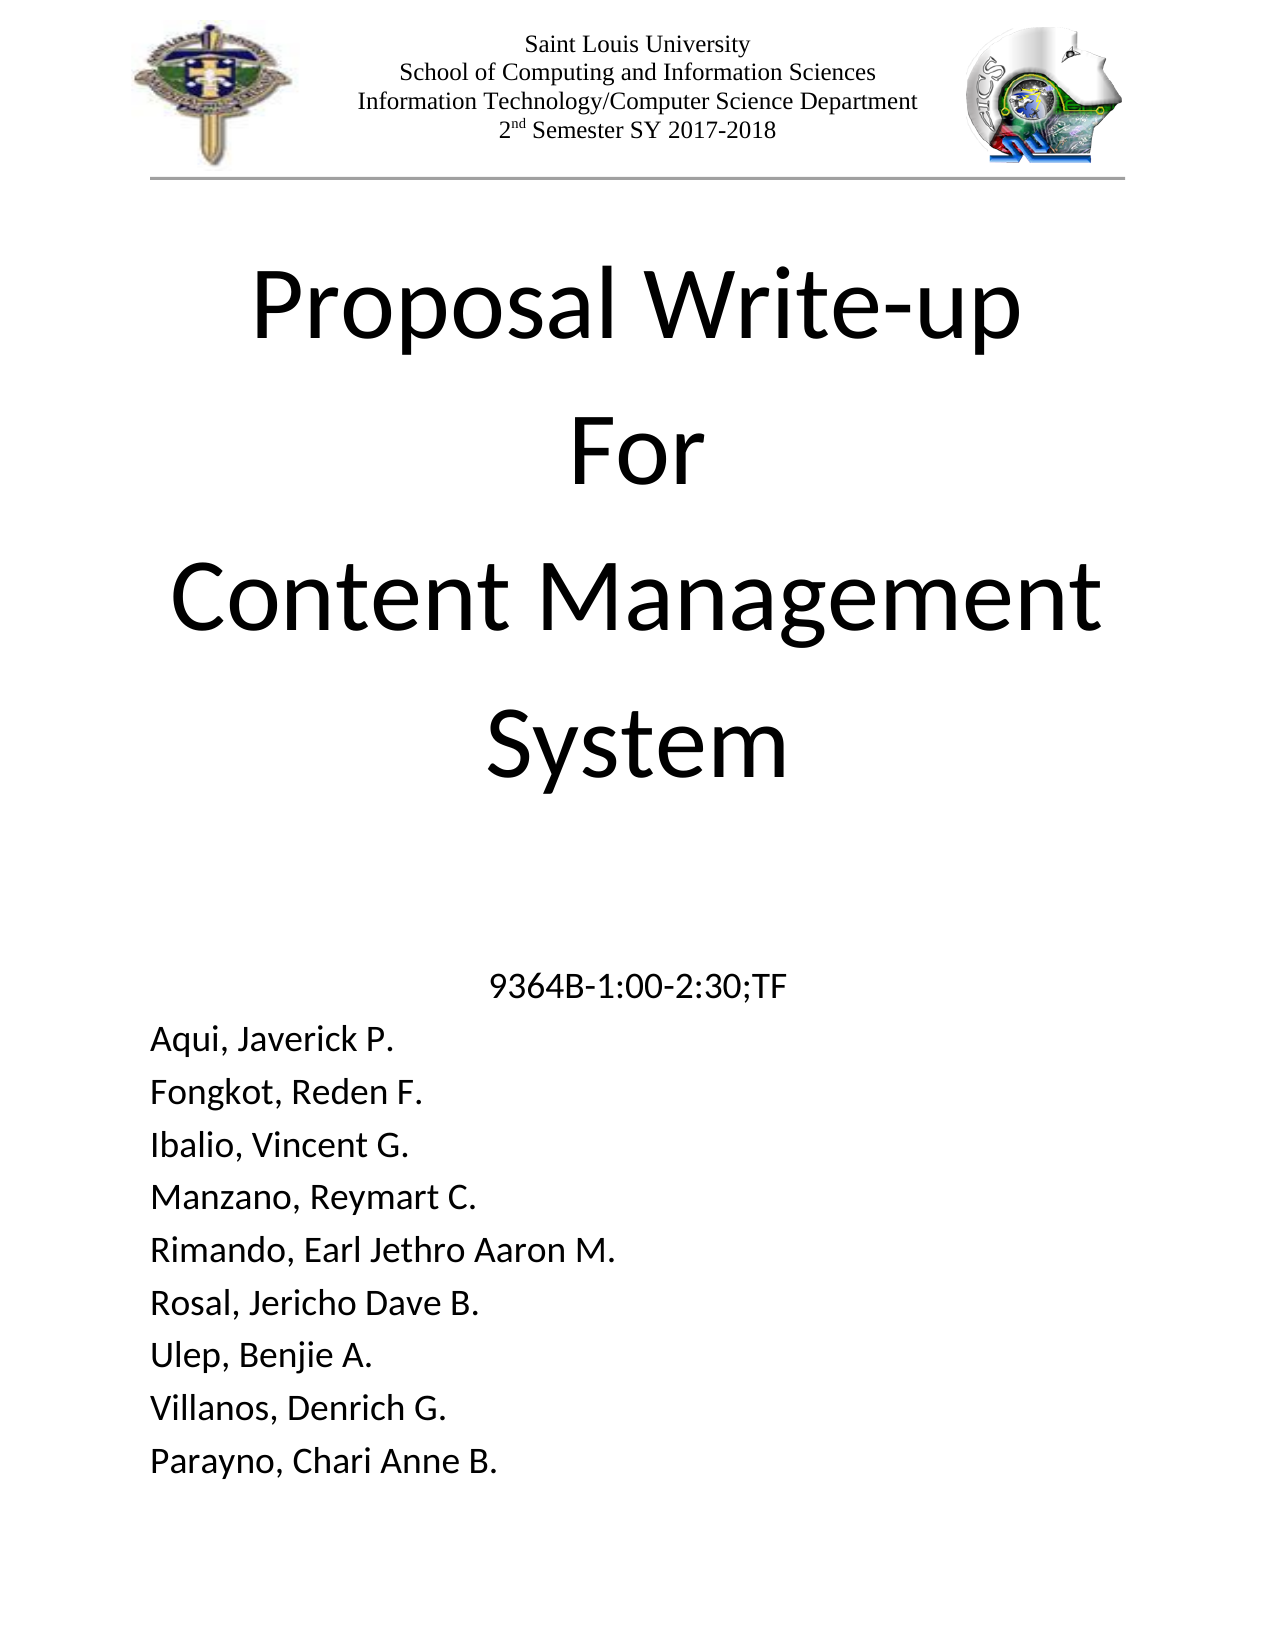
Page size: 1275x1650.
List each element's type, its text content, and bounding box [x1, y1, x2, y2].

text Manzano, Reymart C. [150, 1173, 1125, 1219]
text Proposal Write-up [150, 237, 1125, 364]
text Ulep, Benjie A. [150, 1331, 1125, 1377]
text Content Management System [150, 530, 1125, 803]
text Rimando, Earl Jethro Aaron M. [150, 1226, 1125, 1272]
text Ibalio, Vincent G. [150, 1121, 1125, 1166]
picture [131, 20, 300, 171]
text 9364B-1:00-2:30;TF [150, 962, 1125, 1008]
text Villanos, Denrich G. [150, 1384, 1125, 1430]
text For [150, 383, 1125, 511]
text Fongkot, Reden F. [150, 1068, 1125, 1114]
text Parayno, Chari Anne B. [150, 1437, 1125, 1483]
picture [956, 20, 1125, 171]
text Rosal, Jericho Dave B. [150, 1279, 1125, 1324]
text Aqui, Javerick P. [150, 1015, 1125, 1061]
